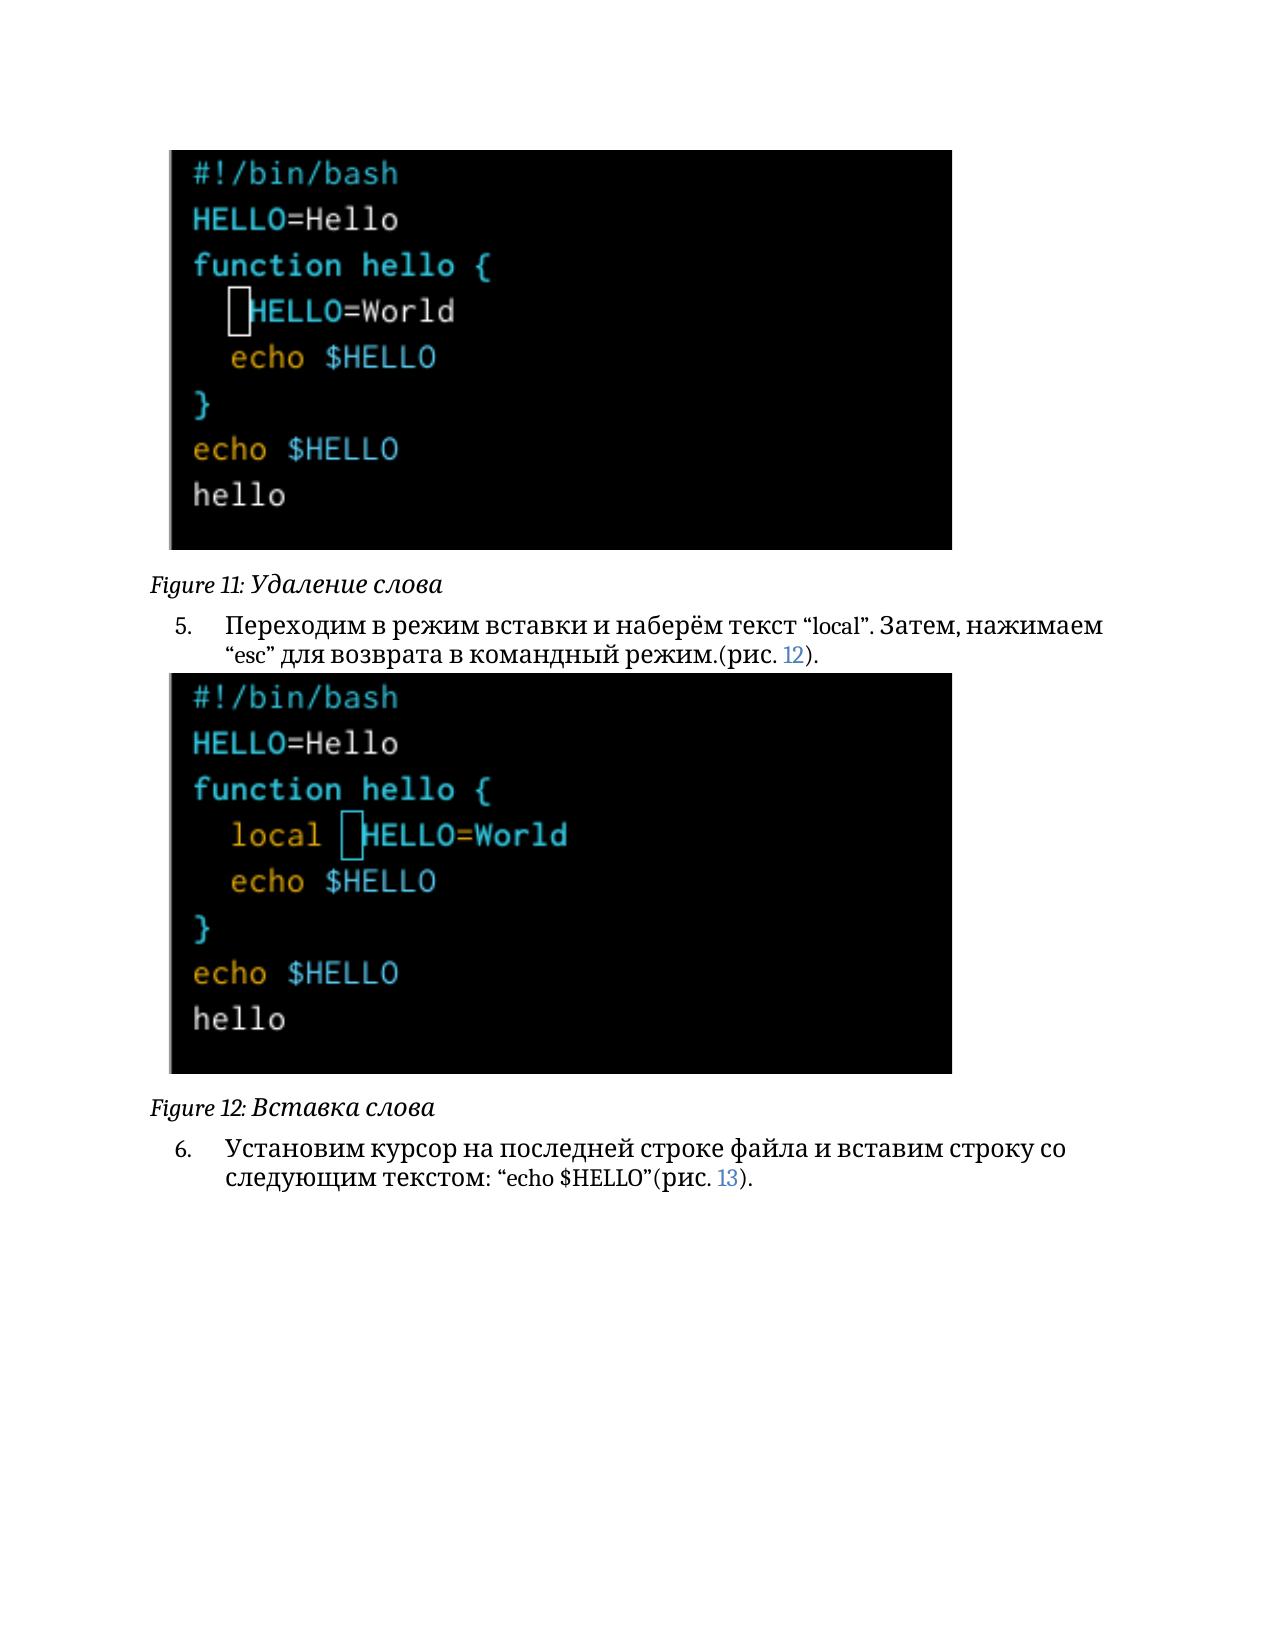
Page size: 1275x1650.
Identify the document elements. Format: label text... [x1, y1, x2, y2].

picture [168, 673, 953, 1074]
list Переходим в режим вставки и наберём текст “local”. Затем, нажимаем “esc” для возврата в командный режим.(рис. 12). [175, 612, 1125, 669]
picture [168, 150, 953, 550]
text Figure 12: Вставка слова [150, 1094, 1125, 1123]
list Установим курсор на последней строке файла и вставим строку со следующим текстом: “echo $HELLO”(рис. 13). [175, 1135, 1125, 1193]
text Figure 11: Удаление слова [150, 571, 1125, 599]
